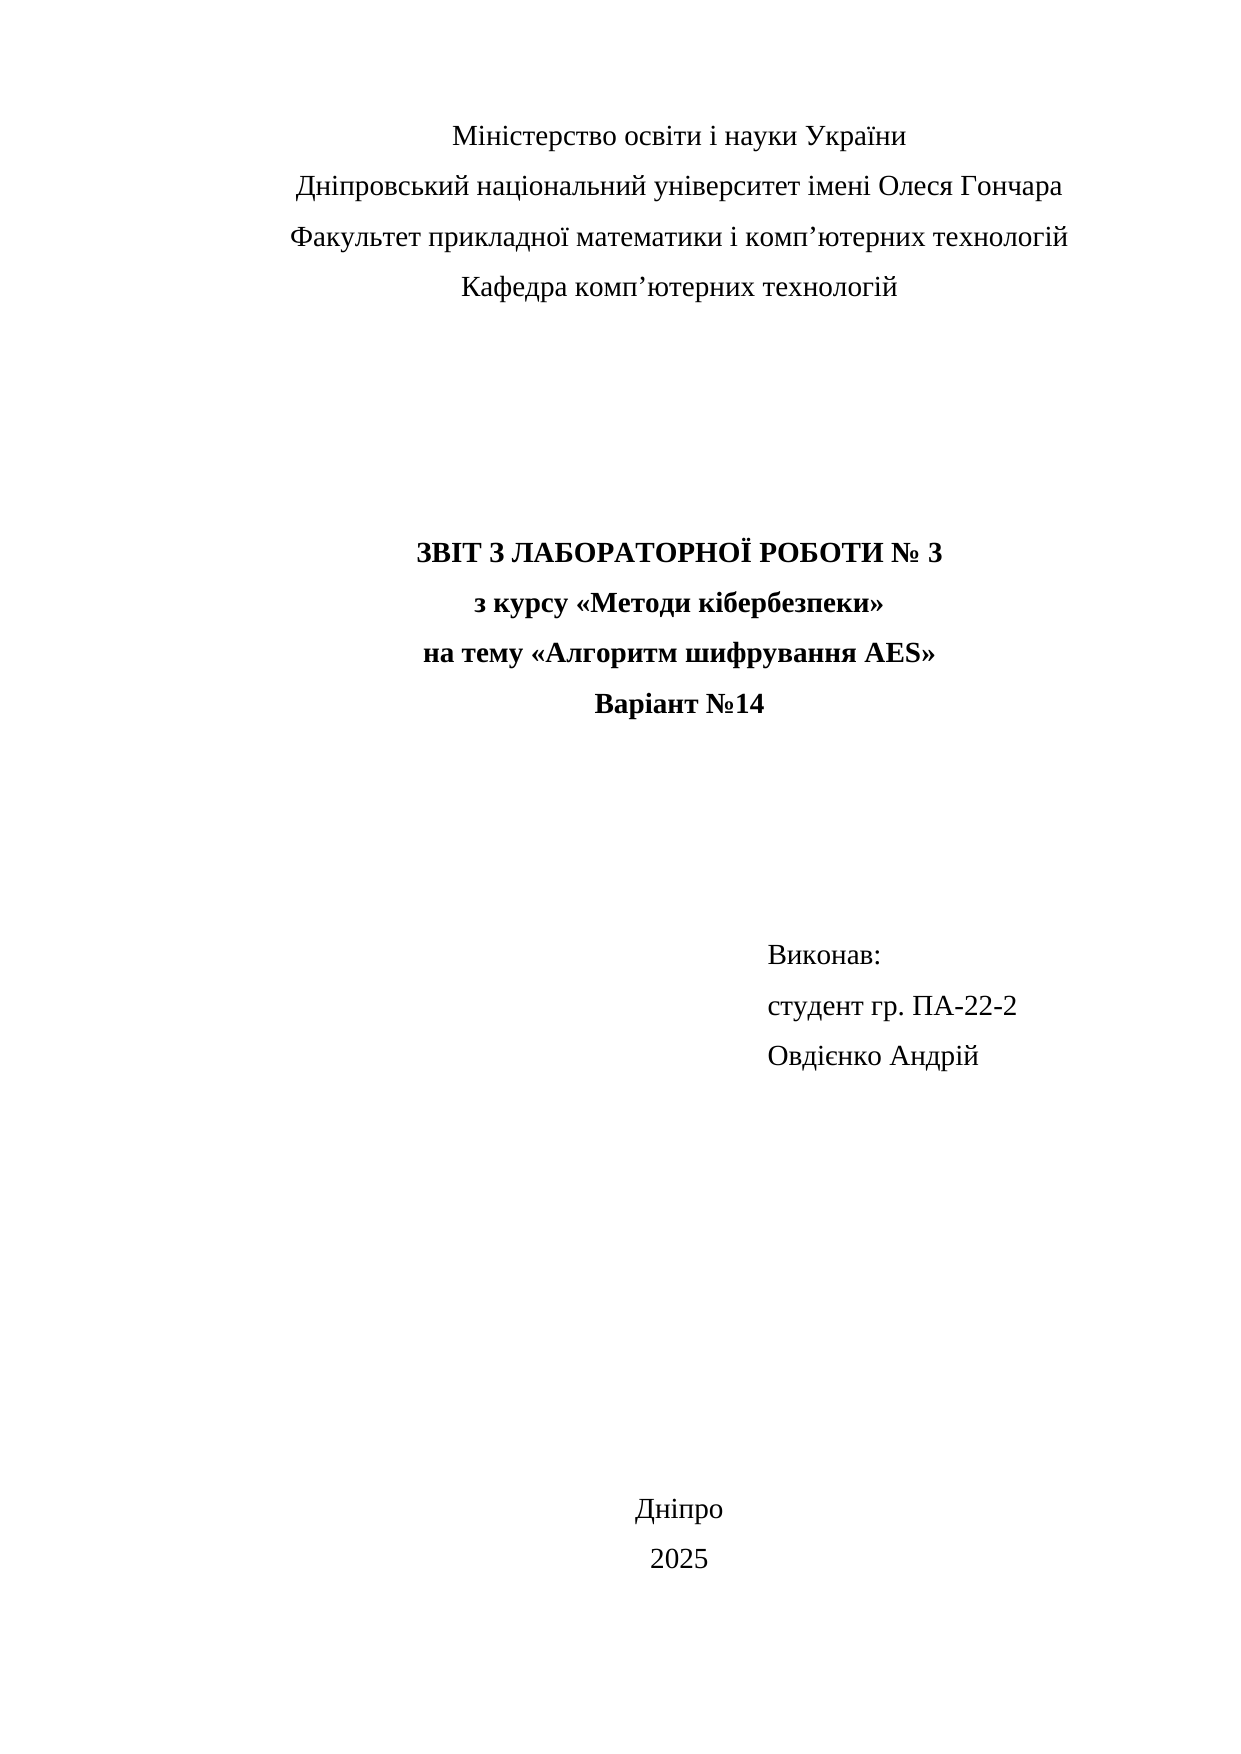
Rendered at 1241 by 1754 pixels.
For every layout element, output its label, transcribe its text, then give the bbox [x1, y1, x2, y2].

text Дніпро [177, 1491, 1181, 1524]
text Кафедра компʼютерних технологій [177, 269, 1181, 303]
text ЗВІТ З ЛАБОРАТОРНОЇ РОБОТИ № 3 [177, 535, 1181, 568]
text Міністерство освіти і науки України [177, 118, 1181, 152]
text з курсу «Методи кібербезпеки» [177, 585, 1181, 619]
text Виконав: [693, 937, 1181, 971]
text Варіант №14 [177, 686, 1181, 719]
text Овдієнко Андрій [767, 1038, 1181, 1072]
text 2025 [177, 1541, 1181, 1575]
text Дніпровський національний університет імені Олеся Гончара [177, 168, 1181, 202]
text Факультет прикладної математики і компʼютерних технологій [177, 219, 1181, 252]
text на тему «Алгоритм шифрування AES» [177, 636, 1181, 669]
text студент гр. ПА-22-2 [693, 988, 1181, 1021]
